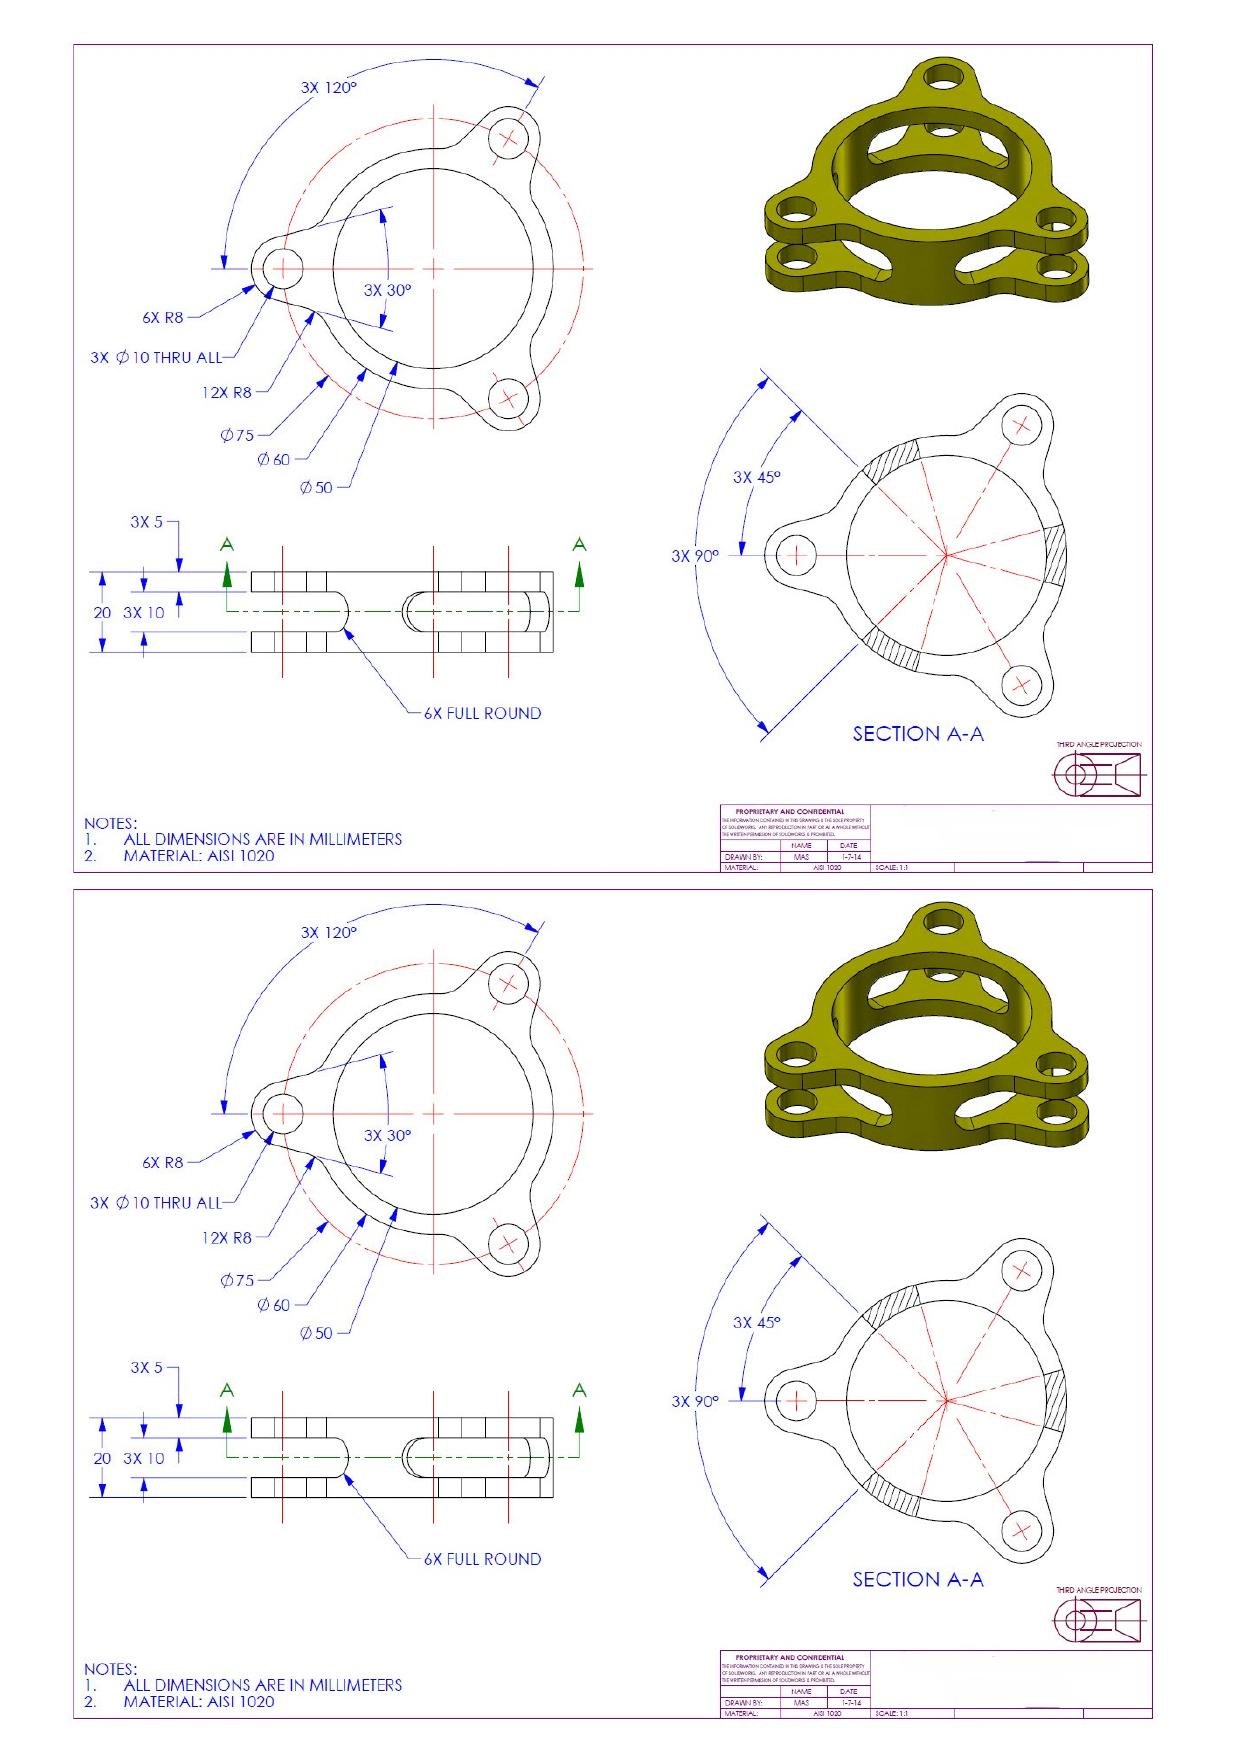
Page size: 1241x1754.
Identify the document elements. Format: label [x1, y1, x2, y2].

picture [53, 28, 1169, 1734]
